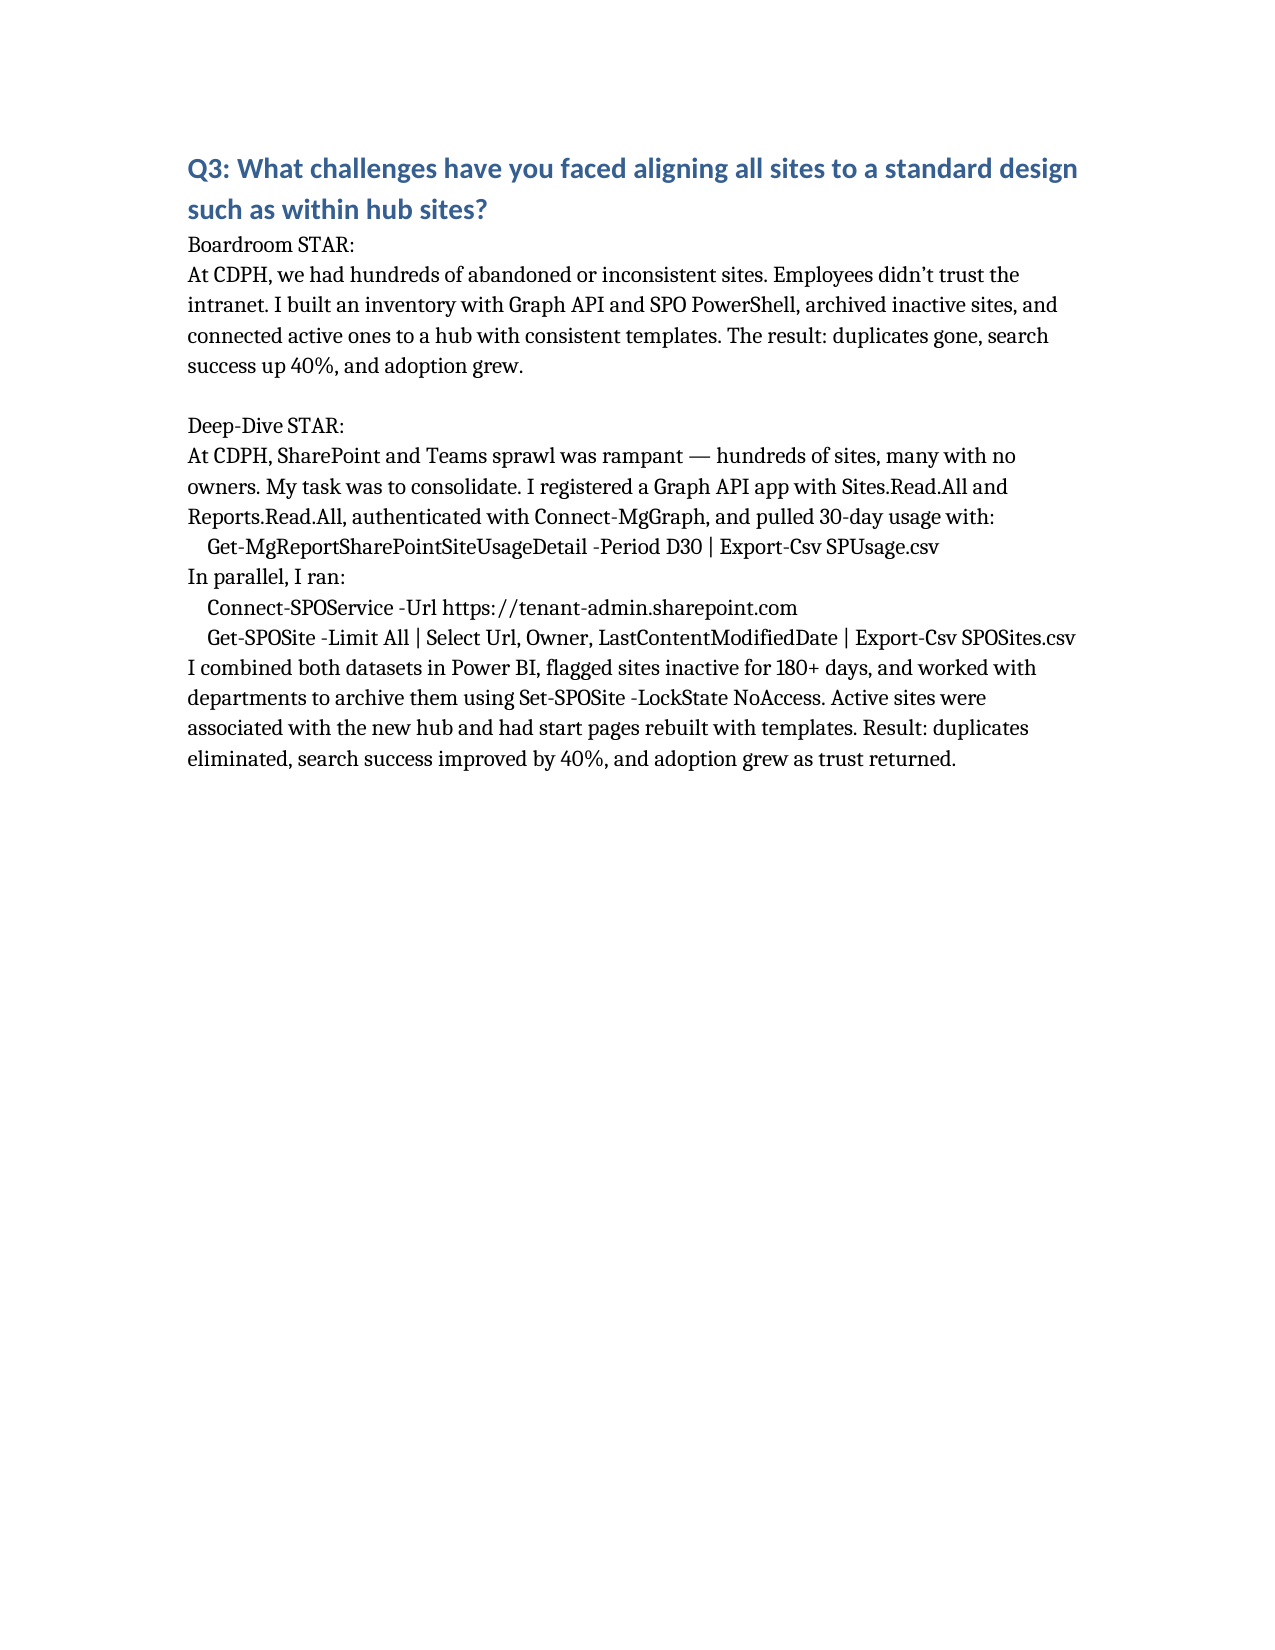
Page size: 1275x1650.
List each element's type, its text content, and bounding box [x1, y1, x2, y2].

subtitle Q3: What challenges have you faced aligning all sites to a standard design such as within hub sites? [187, 150, 1087, 227]
text Boardroom STAR: At CDPH, we had hundreds of abandoned or inconsistent sites. Employees didn’t trust the intranet. I built an inventory with Graph API and SPO PowerShell, archived inactive sites, and connected active ones to a hub with consistent templates. The result: duplicates gone, search success up 40%, and adoption grew. Deep-Dive STAR: At CDPH, SharePoint and Teams sprawl was rampant — hundreds of sites, many with no owners. My task was to consolidate. I registered a Graph API app with Sites.Read.All and Reports.Read.All, authenticated with Connect-MgGraph, and pulled 30-day usage with: Get-MgReportSharePointSiteUsageDetail -Period D30 | Export-Csv SPUsage.csv In parallel, I ran: Connect-SPOService -Url https://tenant-admin.sharepoint.com Get-SPOSite -Limit All | Select Url, Owner, LastContentModifiedDate | Export-Csv SPOSites.csv I combined both datasets in Power BI, flagged sites inactive for 180+ days, and worked with departments to archive them using Set-SPOSite -LockState NoAccess. Active sites were associated with the new hub and had start pages rebuilt with templates. Result: duplicates eliminated, search success improved by 40%, and adoption grew as trust returned. [187, 232, 1087, 772]
